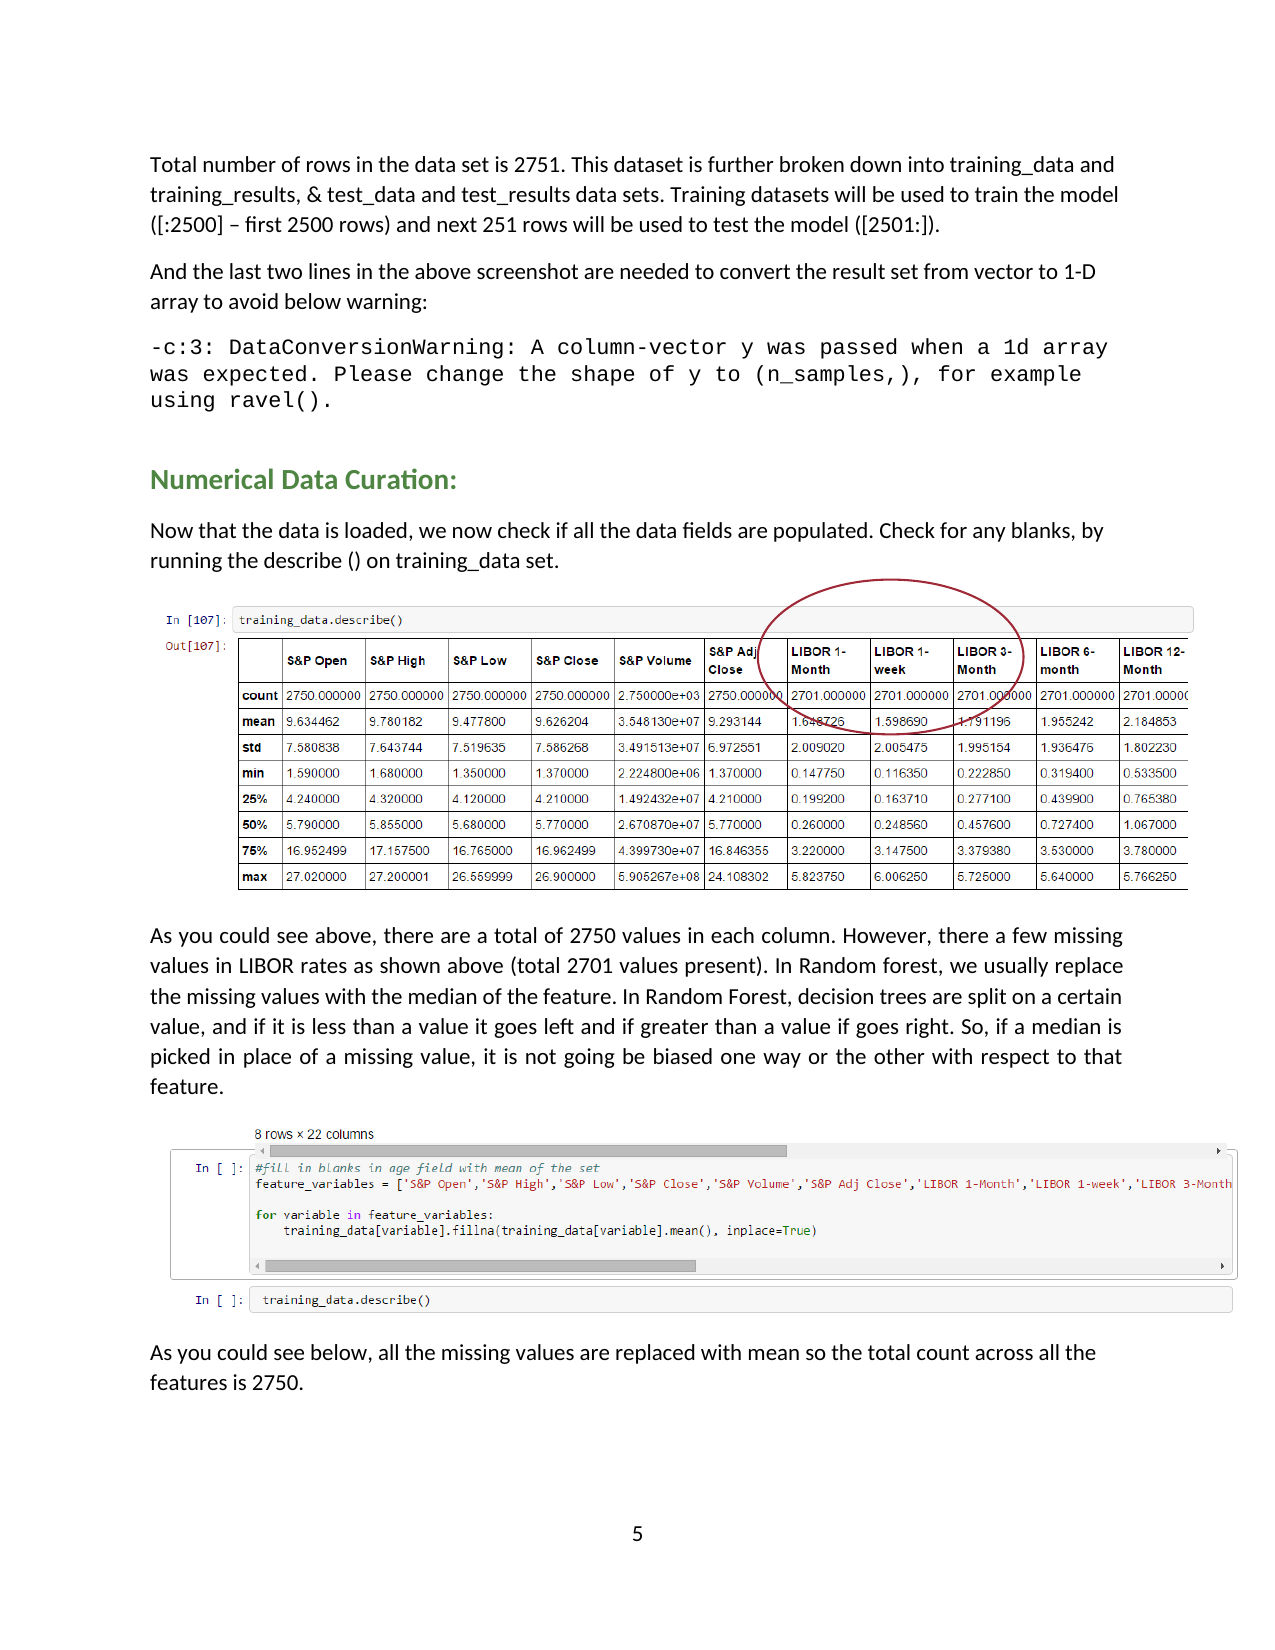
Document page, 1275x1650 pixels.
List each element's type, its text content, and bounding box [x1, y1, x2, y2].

text Total number of rows in the data set is 2751. This dataset is further broken down into training_data and training_results, & test_data and test_results data sets. Training datasets will be used to train the model ([:2500] – first 2500 rows) and next 251 rows will be used to test the model ([2501:]). [150, 150, 1125, 238]
text Now that the data is loaded, we now check if all the data fields are populated. Check for any blanks, by running the describe () on training_data set. [150, 516, 1125, 574]
picture [150, 1119, 1245, 1320]
text And the last two lines in the above screenshot are needed to convert the result set from vector to 1-D array to avoid below warning: [150, 257, 1125, 316]
text As you could see below, all the missing values are replaced with mean so the total count across all the features is 2750. [150, 1338, 1125, 1396]
text -c:3: DataConversionWarning: A column-vector y was passed when a 1d array was expected. Please change the shape of y to (n_samples,), for example using ravel(). [150, 334, 1125, 414]
text Numerical Data Curation: [150, 461, 1125, 497]
picture [150, 593, 1204, 903]
text As you could see above, there are a total of 2750 values in each column. However, there a few missing values in LIBOR rates as shown above (total 2701 values present). In Random forest, we usually replace the missing values with the median of the feature. In Random Forest, decision trees are split on a certain value, and if it is less than a value it goes left and if greater than a value if goes right. So, if a median is picked in place of a missing value, it is not going be biased one way or the other with respect to that feature. [150, 921, 1125, 1100]
picture [759, 593, 1022, 733]
